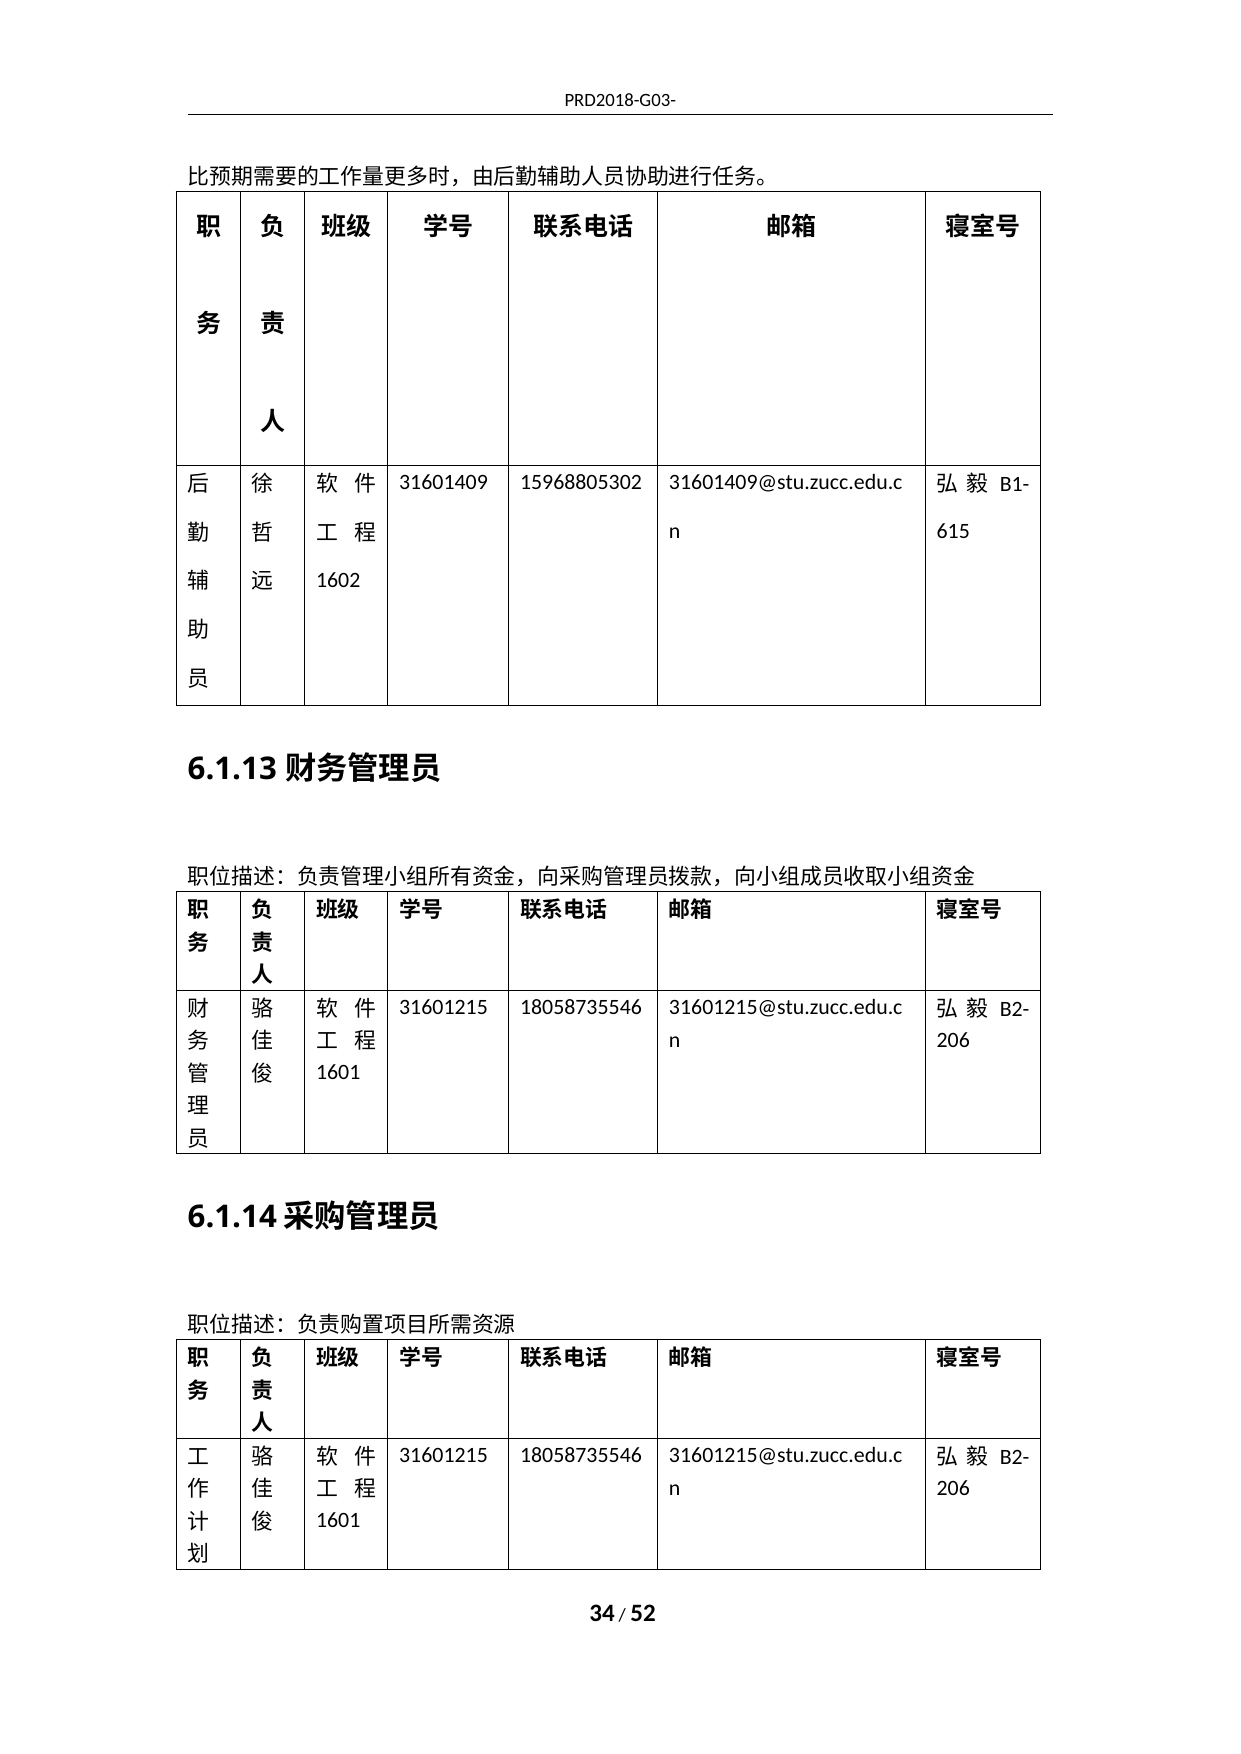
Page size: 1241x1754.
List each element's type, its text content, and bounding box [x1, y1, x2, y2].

table_header 负责人 [241, 192, 304, 464]
table_header 职务 [177, 192, 240, 464]
table_cell 31601215 [388, 991, 508, 1153]
table_header 班级 [305, 1340, 387, 1437]
table_header 邮箱 [658, 1340, 925, 1437]
table_cell 31601409 [388, 466, 508, 705]
table_header 职务 [177, 892, 240, 989]
table_header 寝室号 [926, 192, 1040, 464]
table_cell 软件工程1602 [305, 466, 387, 705]
table_cell 18058735546 [509, 991, 657, 1153]
table_cell 骆佳俊 [241, 991, 304, 1153]
table_header 联系电话 [509, 892, 657, 989]
table_header 寝室号 [926, 1340, 1040, 1437]
table_cell 工作计划管理员 [177, 1439, 240, 1568]
table_header 负责人 [241, 1340, 304, 1437]
table_header 学号 [388, 192, 508, 464]
table_cell 软件工程1601 [305, 991, 387, 1153]
table_header 学号 [388, 892, 508, 989]
table_header 学号 [388, 1340, 508, 1437]
table_header 班级 [305, 192, 387, 464]
table_header 邮箱 [658, 892, 925, 989]
table_cell 软件工程1601 [305, 1439, 387, 1568]
subtitle 6.1.14采购管理员 [187, 1181, 1053, 1246]
table_header 邮箱 [658, 192, 925, 464]
text 职位描述：负责管理小组所有资金，向采购管理员拨款，向小组成员收取小组资金 [187, 858, 1053, 891]
table_cell 15968805302 [509, 466, 657, 705]
table_cell 弘毅B2-206 [926, 991, 1040, 1153]
subtitle 6.1.13 财务管理员 [187, 733, 1053, 798]
table_cell 徐哲远 [241, 466, 304, 705]
table_header 职务 [177, 1340, 240, 1437]
table_header 负责人 [241, 892, 304, 989]
table_cell 弘毅B1-615 [926, 466, 1040, 705]
table_cell 31601409@stu.zucc.edu.cn [658, 466, 925, 705]
text 职位描述：负责购置项目所需资源 [187, 1306, 1053, 1339]
table_header 联系电话 [509, 192, 657, 464]
table_header 联系电话 [509, 1340, 657, 1437]
table_header 班级 [305, 892, 387, 989]
table_cell 骆佳俊 [241, 1439, 304, 1568]
table_cell 31601215 [388, 1439, 508, 1568]
table_cell 31601215@stu.zucc.edu.cn [658, 1439, 925, 1568]
table_cell 弘毅B2-206 [926, 1439, 1040, 1568]
table_header 寝室号 [926, 892, 1040, 989]
text 职位描述：当当期任务工作人员因某些因素无法完成任务或无法参与任务，以及某块工作比预期需要的工作量更多时，由后勤辅助人员协助进行任务。 [187, 158, 1053, 191]
table_cell 财务管理员 [177, 991, 240, 1153]
table_cell 后勤辅助 员 [177, 466, 240, 705]
table_cell 18058735546 [509, 1439, 657, 1568]
table_cell 31601215@stu.zucc.edu.cn [658, 991, 925, 1153]
